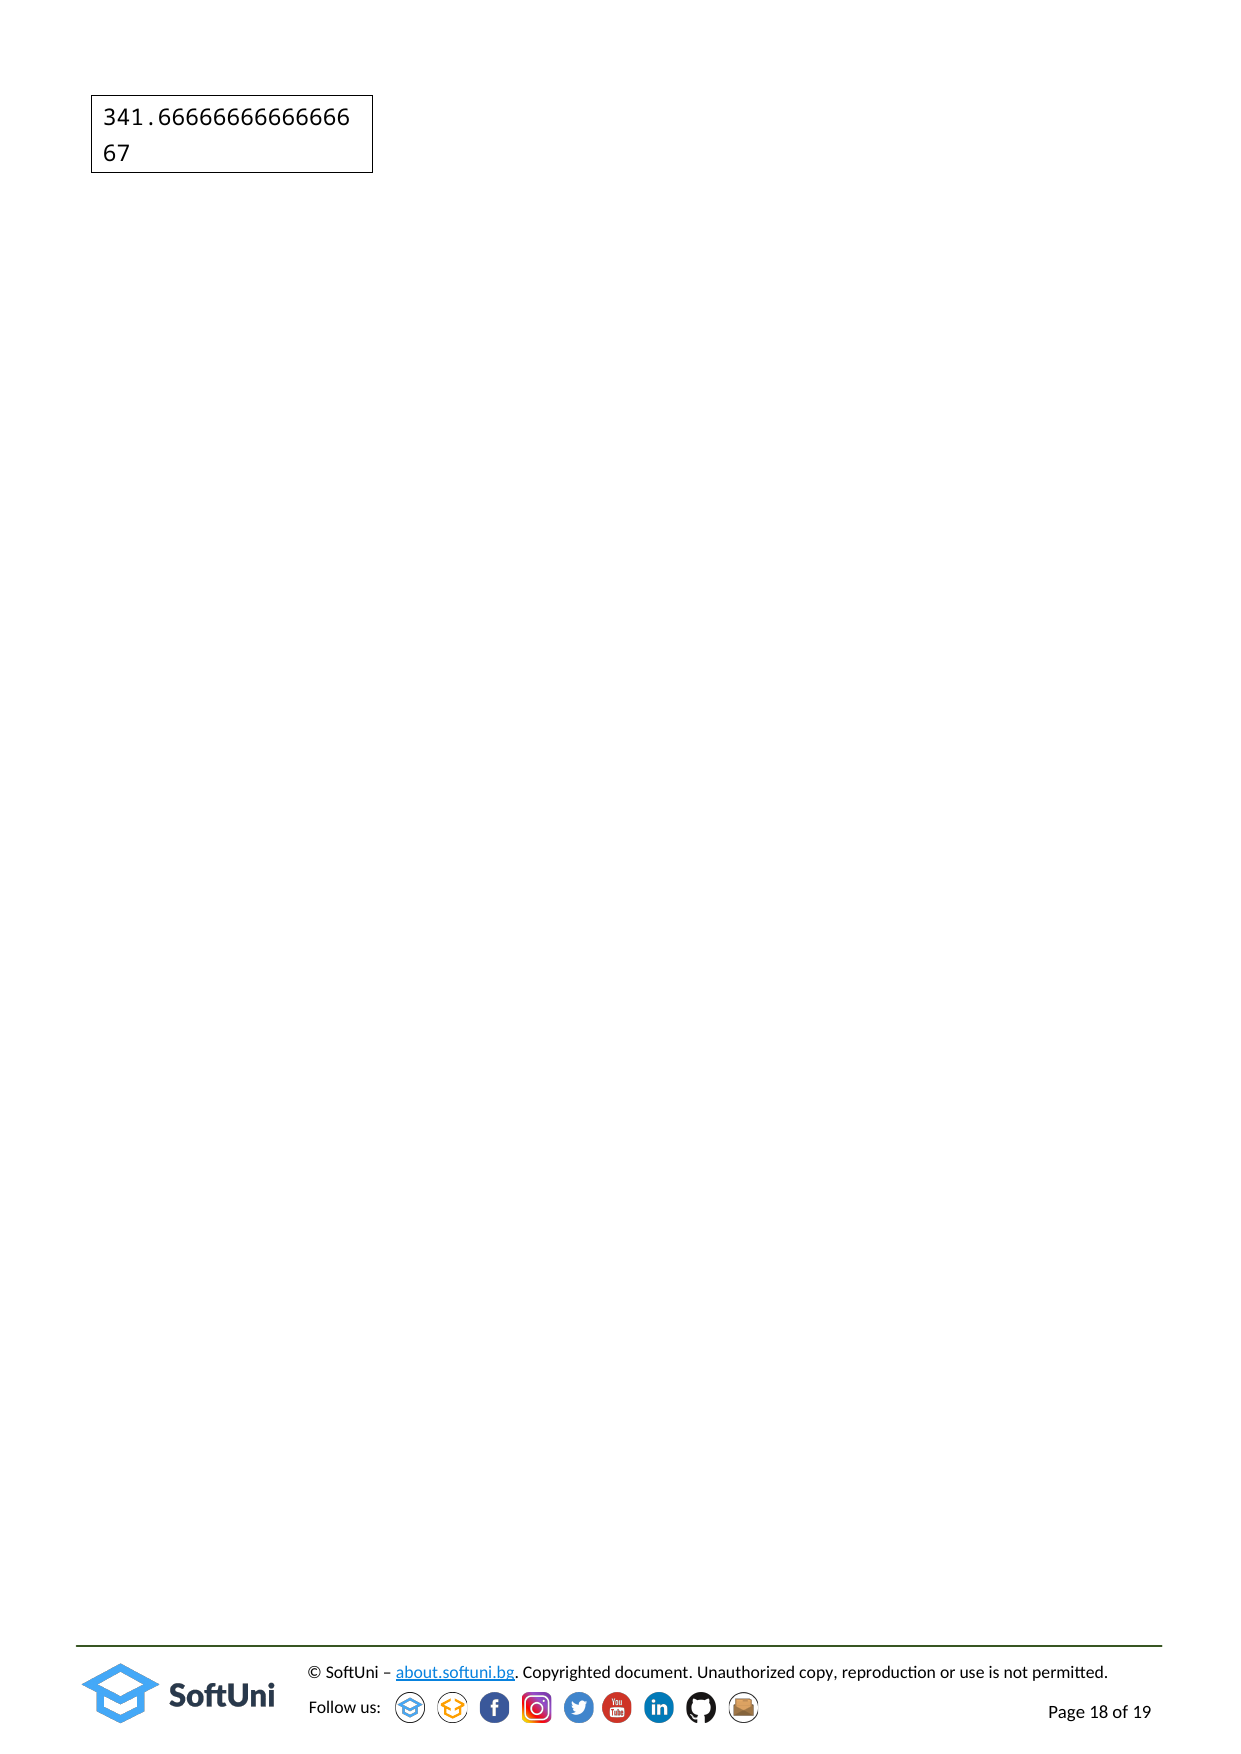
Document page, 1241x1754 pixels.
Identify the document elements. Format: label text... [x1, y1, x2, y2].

picture [644, 1714, 653, 1723]
picture [665, 1692, 674, 1701]
picture [522, 1692, 552, 1723]
picture [564, 1692, 594, 1723]
picture [395, 1692, 425, 1723]
table_cell 341.6666666666666667 [92, 96, 372, 172]
picture [437, 1692, 468, 1723]
picture [75, 1658, 281, 1729]
picture [686, 1692, 716, 1723]
picture [658, 1705, 667, 1714]
picture [602, 1692, 632, 1723]
picture [644, 1692, 653, 1701]
picture [479, 1692, 510, 1723]
picture [665, 1714, 674, 1723]
picture [728, 1692, 759, 1723]
